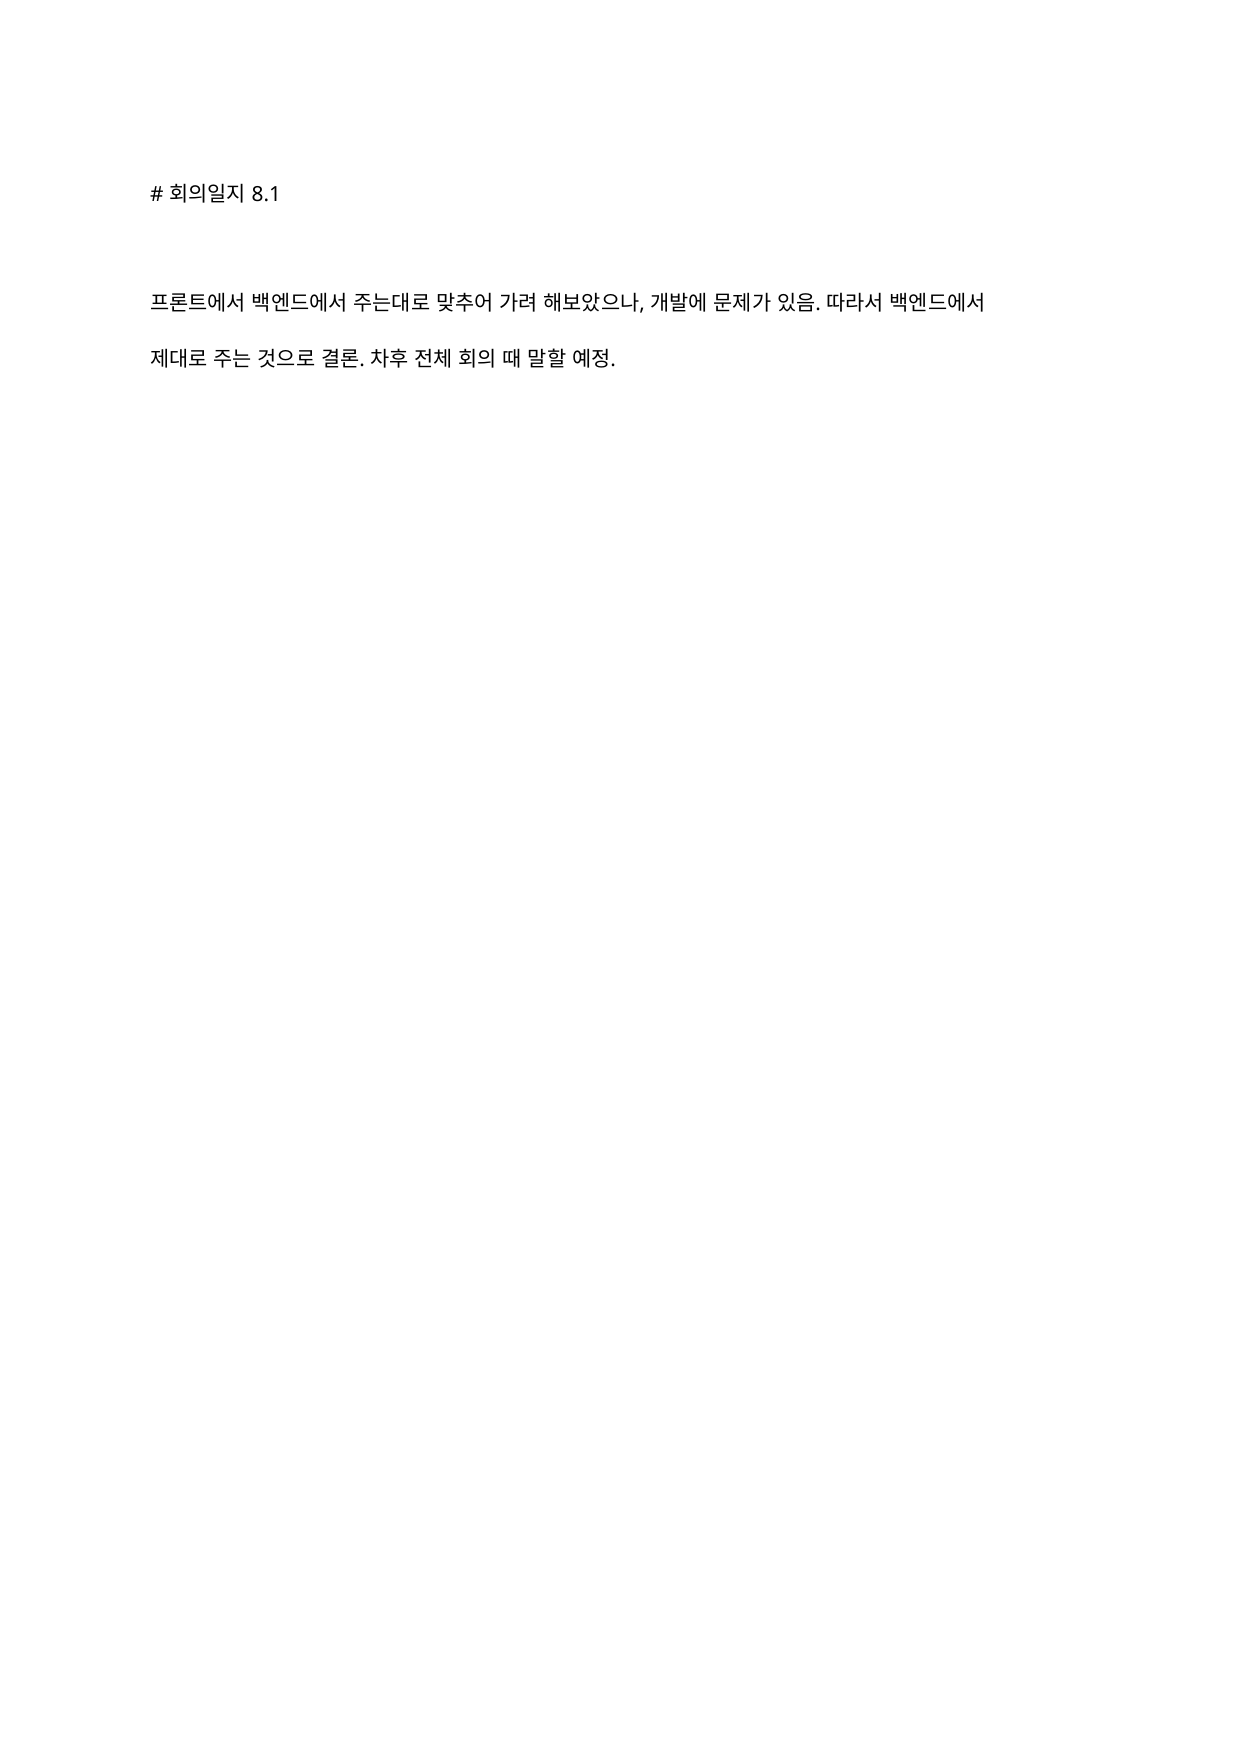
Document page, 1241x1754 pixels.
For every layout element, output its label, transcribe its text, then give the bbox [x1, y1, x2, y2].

text 프론트에서 백엔드에서 주는대로 맞추어 가려 해보았으나, 개발에 문제가 있음. 따라서 백엔드에서 [150, 286, 1090, 317]
text 제대로 주는 것으로 결론. 차후 전체 회의 때 말할 예정. [150, 342, 1090, 372]
text # 회의일지 8.1 [150, 177, 1090, 207]
